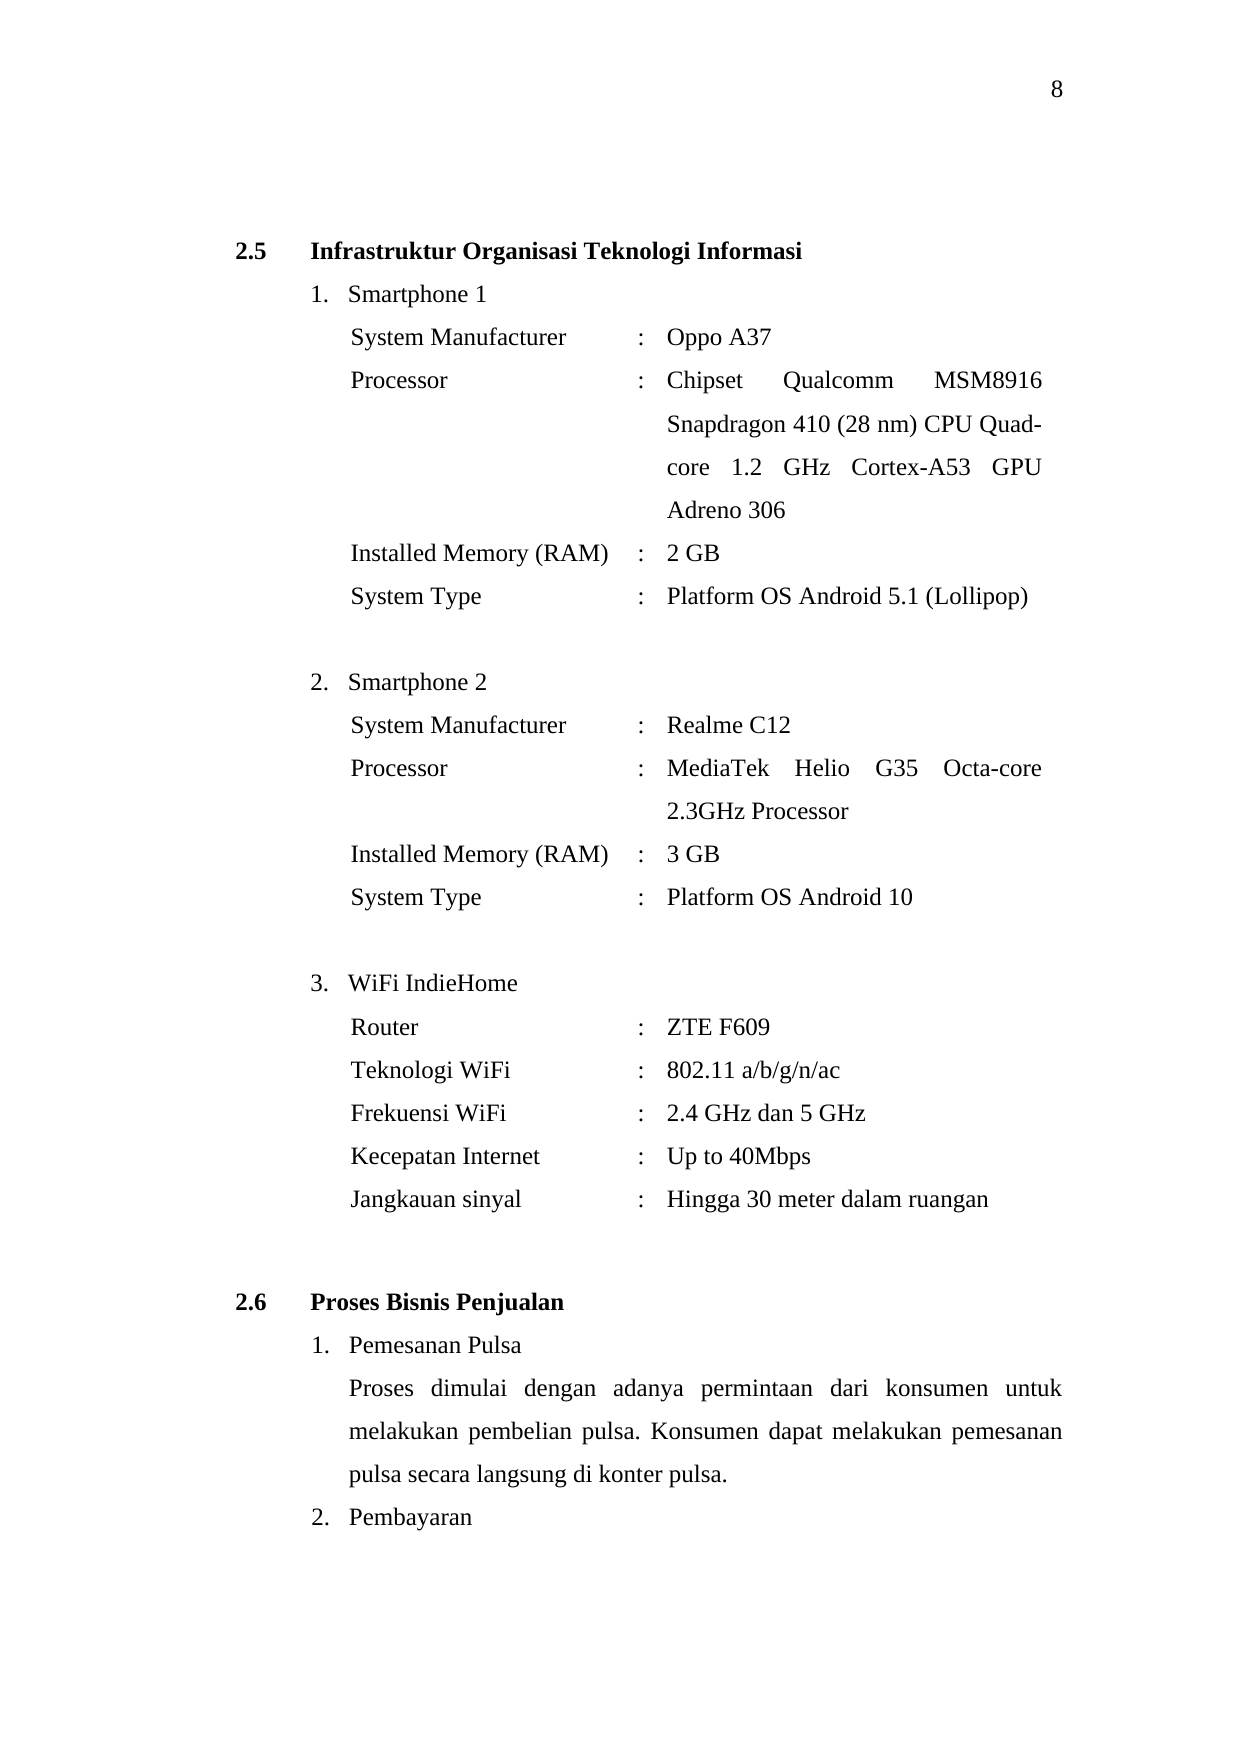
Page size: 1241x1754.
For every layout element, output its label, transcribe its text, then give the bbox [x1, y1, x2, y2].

table_header Router [339, 1012, 626, 1055]
table_header System Manufacturer [339, 710, 626, 753]
table_cell Processor [339, 366, 626, 538]
table_cell Jangkauan sinyal [339, 1184, 626, 1227]
table_cell : [626, 883, 655, 925]
table_cell Frekuensi WiFi [339, 1098, 626, 1141]
table_cell Platform OS Android 5.1 (Lollipop) [655, 581, 1053, 624]
table_cell : [626, 1141, 655, 1184]
table_header : [626, 323, 655, 366]
list Pemesanan Pulsa [311, 1330, 1063, 1358]
subtitle Proses Bisnis Penjualan [235, 1287, 1063, 1315]
table_cell : [626, 1055, 655, 1098]
table_cell Kecepatan Internet [339, 1141, 626, 1184]
table_cell Platform OS Android 10 [655, 883, 1053, 925]
table_cell : [626, 1184, 655, 1227]
list Smartphone 1 [310, 279, 1063, 308]
table_cell 2.4 GHz dan 5 GHz [655, 1098, 1053, 1141]
table_header ZTE F609 [655, 1012, 1053, 1055]
table_cell : [626, 753, 655, 839]
table_cell Up to 40Mbps [655, 1141, 1053, 1184]
table_cell : [626, 1098, 655, 1141]
table_cell 2 GB [655, 538, 1053, 581]
table_cell Installed Memory (RAM) [339, 538, 626, 581]
table_cell 3 GB [655, 839, 1053, 882]
table_cell : [626, 581, 655, 624]
list Proses dimulai dengan adanya permintaan dari konsumen untuk melakukan pembelian pulsa. Konsumen dapat melakukan pemesanan pulsa secara langsung di konter pulsa. [349, 1373, 1063, 1488]
table_cell Installed Memory (RAM) [339, 839, 626, 882]
subtitle Infrastruktur Organisasi Teknologi Informasi [235, 236, 1063, 265]
table_header System Manufacturer [339, 323, 626, 366]
list WiFi IndieHome [310, 968, 1063, 997]
table_cell 802.11 a/b/g/n/ac [655, 1055, 1053, 1098]
table_cell Processor [339, 753, 626, 839]
table_cell Teknologi WiFi [339, 1055, 626, 1098]
table_header : [626, 710, 655, 753]
table_cell Chipset Qualcomm MSM8916 Snapdragon 410 (28 nm) CPU Quad-core 1.2 GHz Cortex-A53 GPU Adreno 306 [655, 366, 1053, 538]
table_cell : [626, 839, 655, 882]
table_cell Hingga 30 meter dalam ruangan [655, 1184, 1053, 1227]
list Pembayaran [311, 1502, 1063, 1531]
table_cell System Type [339, 581, 626, 624]
table_cell MediaTek Helio G35 Octa-core 2.3GHz Processor [655, 753, 1053, 839]
table_header : [626, 1012, 655, 1055]
table_header Realme C12 [655, 710, 1053, 753]
list Smartphone 2 [310, 667, 1063, 696]
table_cell : [626, 366, 655, 538]
table_cell : [626, 538, 655, 581]
table_header Oppo A37 [655, 323, 1053, 366]
table_cell System Type [339, 883, 626, 925]
